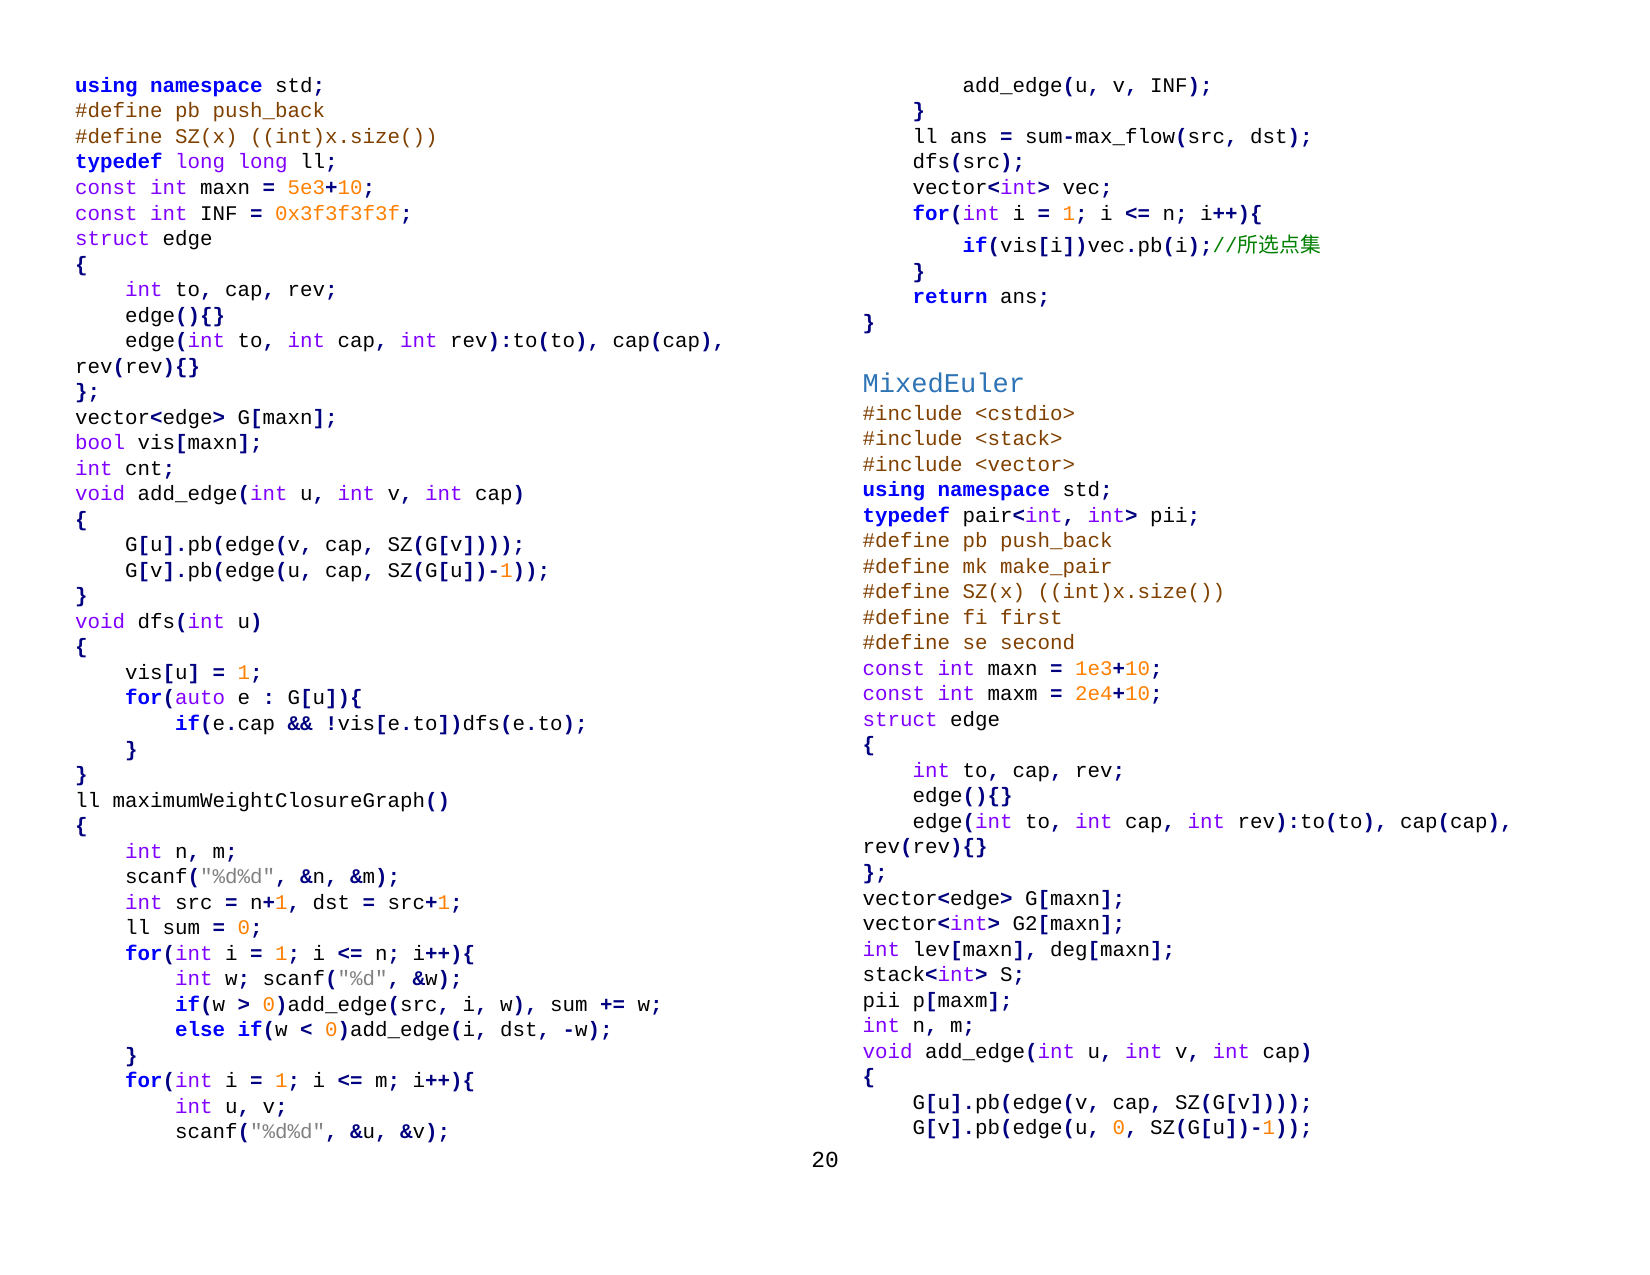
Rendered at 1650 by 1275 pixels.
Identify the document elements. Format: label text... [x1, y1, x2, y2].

text { [75, 636, 787, 660]
text int to, cap, rev; [862, 760, 1575, 784]
text if(w > 0)add_edge(src, i, w), sum += w; [75, 994, 787, 1017]
text for(int i = 1; i <= m; i++){ [75, 1070, 787, 1094]
text { [75, 509, 787, 532]
text #include <vector> [862, 454, 1575, 477]
text const int INF = 0x3f3f3f3f; [75, 203, 787, 226]
text }; [862, 862, 1575, 886]
text add_edge(u, v, INF); [862, 75, 1575, 99]
text struct edge [75, 228, 787, 252]
text int cnt; [75, 458, 787, 481]
text } [75, 738, 787, 762]
text ll maximumWeightClosureGraph() [75, 789, 787, 813]
text #define SZ(x) ((int)x.size()) [75, 126, 787, 150]
text { [862, 1066, 1575, 1090]
text vector<int> vec; [862, 177, 1575, 201]
text if(e.cap && !vis[e.to])dfs(e.to); [75, 713, 787, 737]
text int u, v; [75, 1096, 787, 1119]
text if(vis[i])vec.pb(i);//所选点集 [862, 228, 1575, 258]
text ll ans = sum-max_flow(src, dst); [862, 126, 1575, 150]
text { [862, 734, 1575, 758]
subtitle MixedEuler [862, 369, 1575, 400]
text #include <cstdio> [862, 403, 1575, 426]
text #define mk make_pair [862, 556, 1575, 579]
text for(int i = 1; i <= n; i++){ [75, 943, 787, 966]
text dfs(src); [862, 152, 1575, 175]
text void add_edge(int u, int v, int cap) [75, 483, 787, 507]
text edge(int to, int cap, int rev):to(to), cap(cap), rev(rev){} [75, 330, 787, 379]
text for(int i = 1; i <= n; i++){ [862, 203, 1575, 226]
text { [75, 254, 787, 277]
text } [862, 261, 1575, 284]
text stack<int> S; [862, 964, 1575, 988]
text typedef long long ll; [75, 152, 787, 175]
text vector<int> G2[maxn]; [862, 913, 1575, 937]
text edge(int to, int cap, int rev):to(to), cap(cap), rev(rev){} [862, 811, 1575, 860]
text #define pb push_back [75, 101, 787, 124]
text return ans; [862, 286, 1575, 310]
text int src = n+1, dst = src+1; [75, 892, 787, 915]
text #define SZ(x) ((int)x.size()) [862, 581, 1575, 605]
text ll sum = 0; [75, 917, 787, 941]
text int to, cap, rev; [75, 279, 787, 303]
text G[u].pb(edge(v, cap, SZ(G[v]))); [862, 1092, 1575, 1115]
text else if(w < 0)add_edge(i, dst, -w); [75, 1019, 787, 1043]
text using namespace std; [75, 75, 787, 99]
text vis[u] = 1; [75, 662, 787, 686]
text vector<edge> G[maxn]; [862, 888, 1575, 911]
text const int maxn = 5e3+10; [75, 177, 787, 201]
text } [862, 312, 1575, 336]
text scanf("%d%d", &u, &v); [75, 1121, 787, 1145]
text vector<edge> G[maxn]; [75, 407, 787, 430]
text edge(){} [75, 305, 787, 328]
text int lev[maxn], deg[maxn]; [862, 939, 1575, 962]
text bool vis[maxn]; [75, 432, 787, 456]
text int n, m; [862, 1015, 1575, 1039]
text const int maxn = 1e3+10; [862, 658, 1575, 682]
text pii p[maxm]; [862, 990, 1575, 1013]
text #define fi first [862, 607, 1575, 631]
text G[v].pb(edge(u, cap, SZ(G[u])-1)); [75, 560, 787, 583]
text } [75, 1045, 787, 1068]
text #include <stack> [862, 428, 1575, 452]
text edge(){} [862, 786, 1575, 809]
text } [75, 764, 787, 788]
text { [75, 815, 787, 839]
text void add_edge(int u, int v, int cap) [862, 1041, 1575, 1064]
text const int maxm = 2e4+10; [862, 683, 1575, 707]
text } [75, 585, 787, 609]
text }; [75, 381, 787, 405]
text G[u].pb(edge(v, cap, SZ(G[v]))); [75, 534, 787, 558]
text G[v].pb(edge(u, 0, SZ(G[u])-1)); [862, 1117, 1575, 1141]
text scanf("%d%d", &n, &m); [75, 866, 787, 890]
text #define pb push_back [862, 530, 1575, 554]
text int w; scanf("%d", &w); [75, 968, 787, 992]
text for(auto e : G[u]){ [75, 687, 787, 711]
text void dfs(int u) [75, 611, 787, 634]
text using namespace std; [862, 479, 1575, 503]
text } [862, 101, 1575, 124]
text int n, m; [75, 841, 787, 864]
text #define se second [862, 632, 1575, 656]
text typedef pair<int, int> pii; [862, 505, 1575, 528]
text struct edge [862, 709, 1575, 733]
